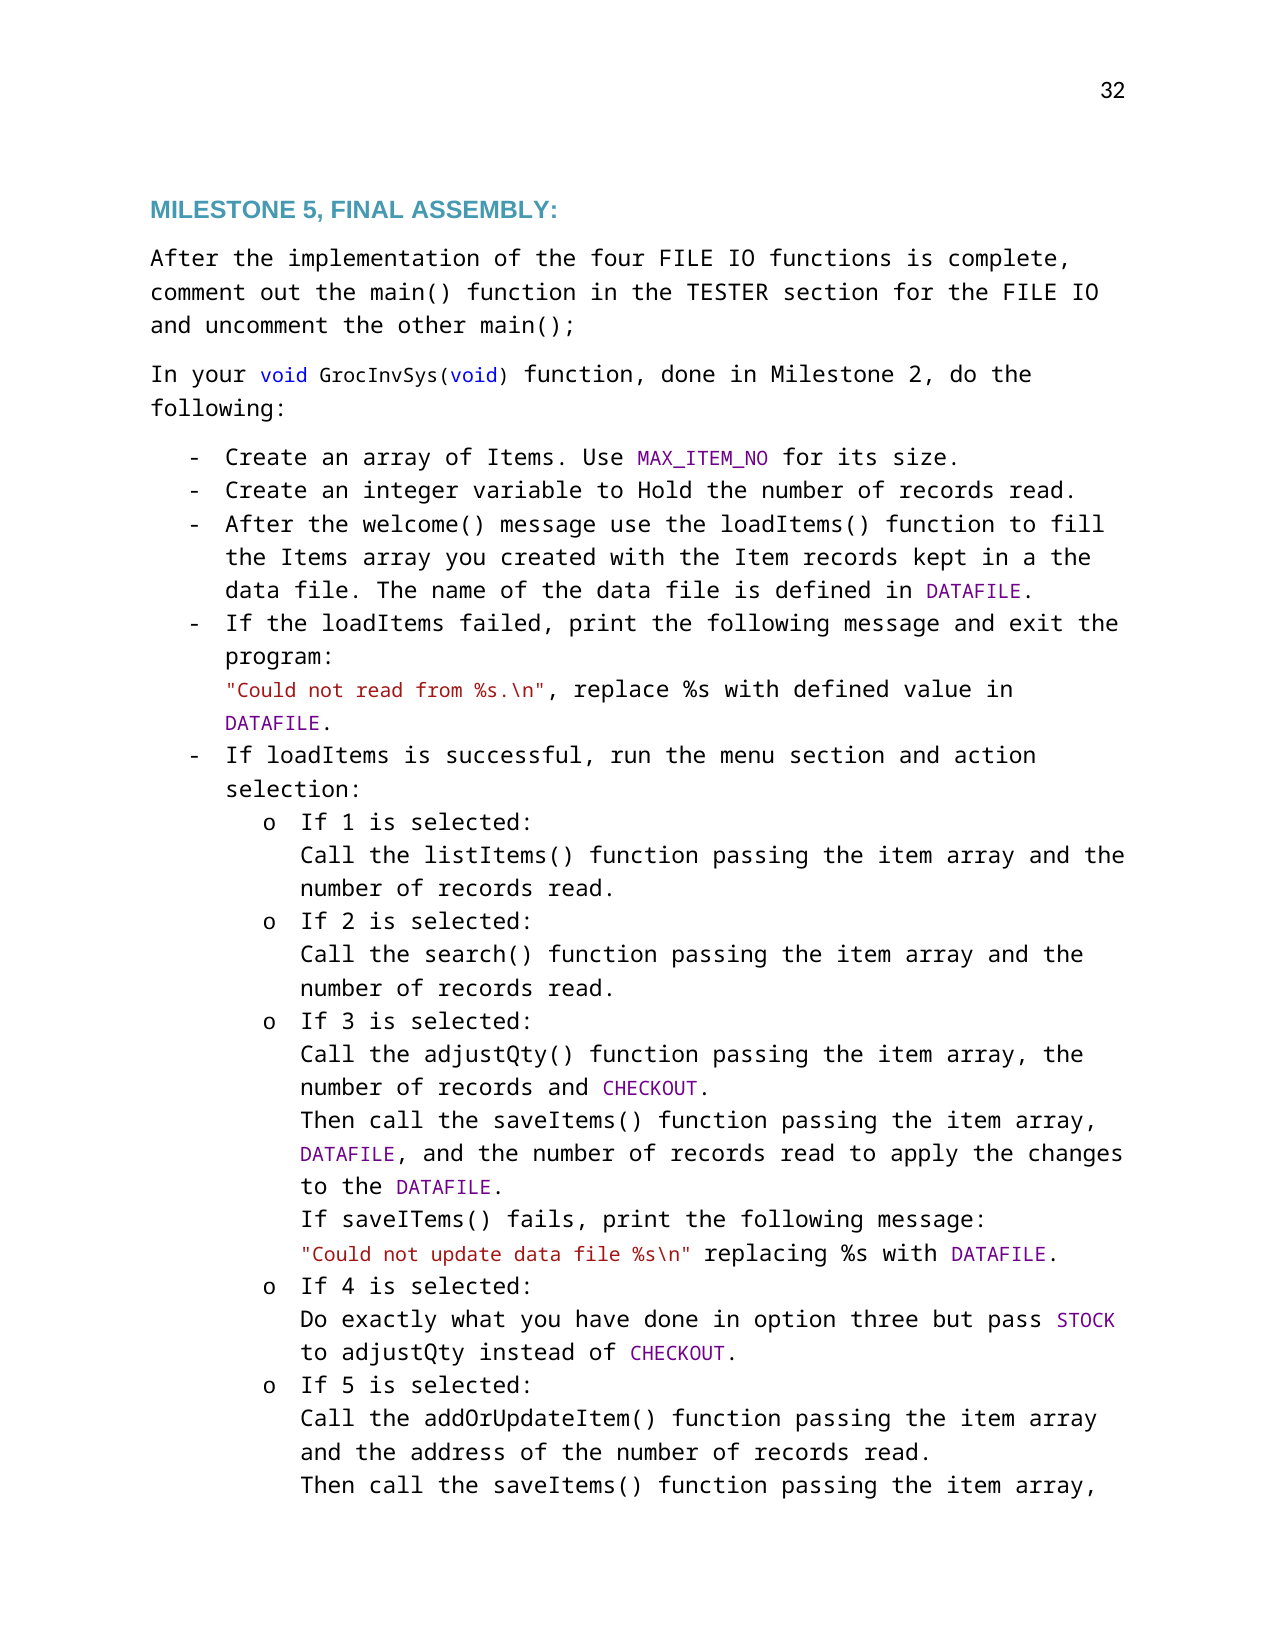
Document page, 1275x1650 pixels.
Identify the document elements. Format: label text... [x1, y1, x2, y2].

list If 2 is selected: Call the search() function passing the item array and the number of records read. [262, 905, 1125, 1003]
list If 3 is selected: Call the adjustQty() function passing the item array, the number of records and CHECKOUT. Then call the saveItems() function passing the item array, DATAFILE, and the number of records read to apply the changes to the DATAFILE. If saveITems() fails, print the following message: "Could not update data file %s\n" replacing %s with DATAFILE. [262, 1004, 1125, 1268]
list Create an integer variable to Hold the number of records read. [187, 474, 1125, 506]
list After the welcome() message use the loadItems() function to fill the Items array you created with the Item records kept in a the data file. The name of the data file is defined in DATAFILE. [187, 507, 1125, 605]
list If the loadItems failed, print the following message and exit the program: "Could not read from %s.\n", replace %s with defined value in DATAFILE. [187, 607, 1125, 737]
list If loadItems is successful, run the menu section and action selection: [187, 739, 1125, 804]
list If 4 is selected: Do exactly what you have done in option three but pass STOCK to adjustQty instead of CHECKOUT. [262, 1270, 1125, 1367]
text After the implementation of the four FILE IO functions is complete, comment out the main() function in the TESTER section for the FILE IO and uncomment the other main(); [150, 242, 1125, 340]
text Milestone 5, FINAL ASSEMBLY: [150, 195, 1125, 224]
list Create an array of Items. Use MAX_ITEM_NO for its size. [187, 441, 1125, 472]
text In your void GrocInvSys(void) function, done in Milestone 2, do the following: [150, 358, 1125, 423]
list If 1 is selected: Call the listItems() function passing the item array and the number of records read. [262, 806, 1125, 903]
